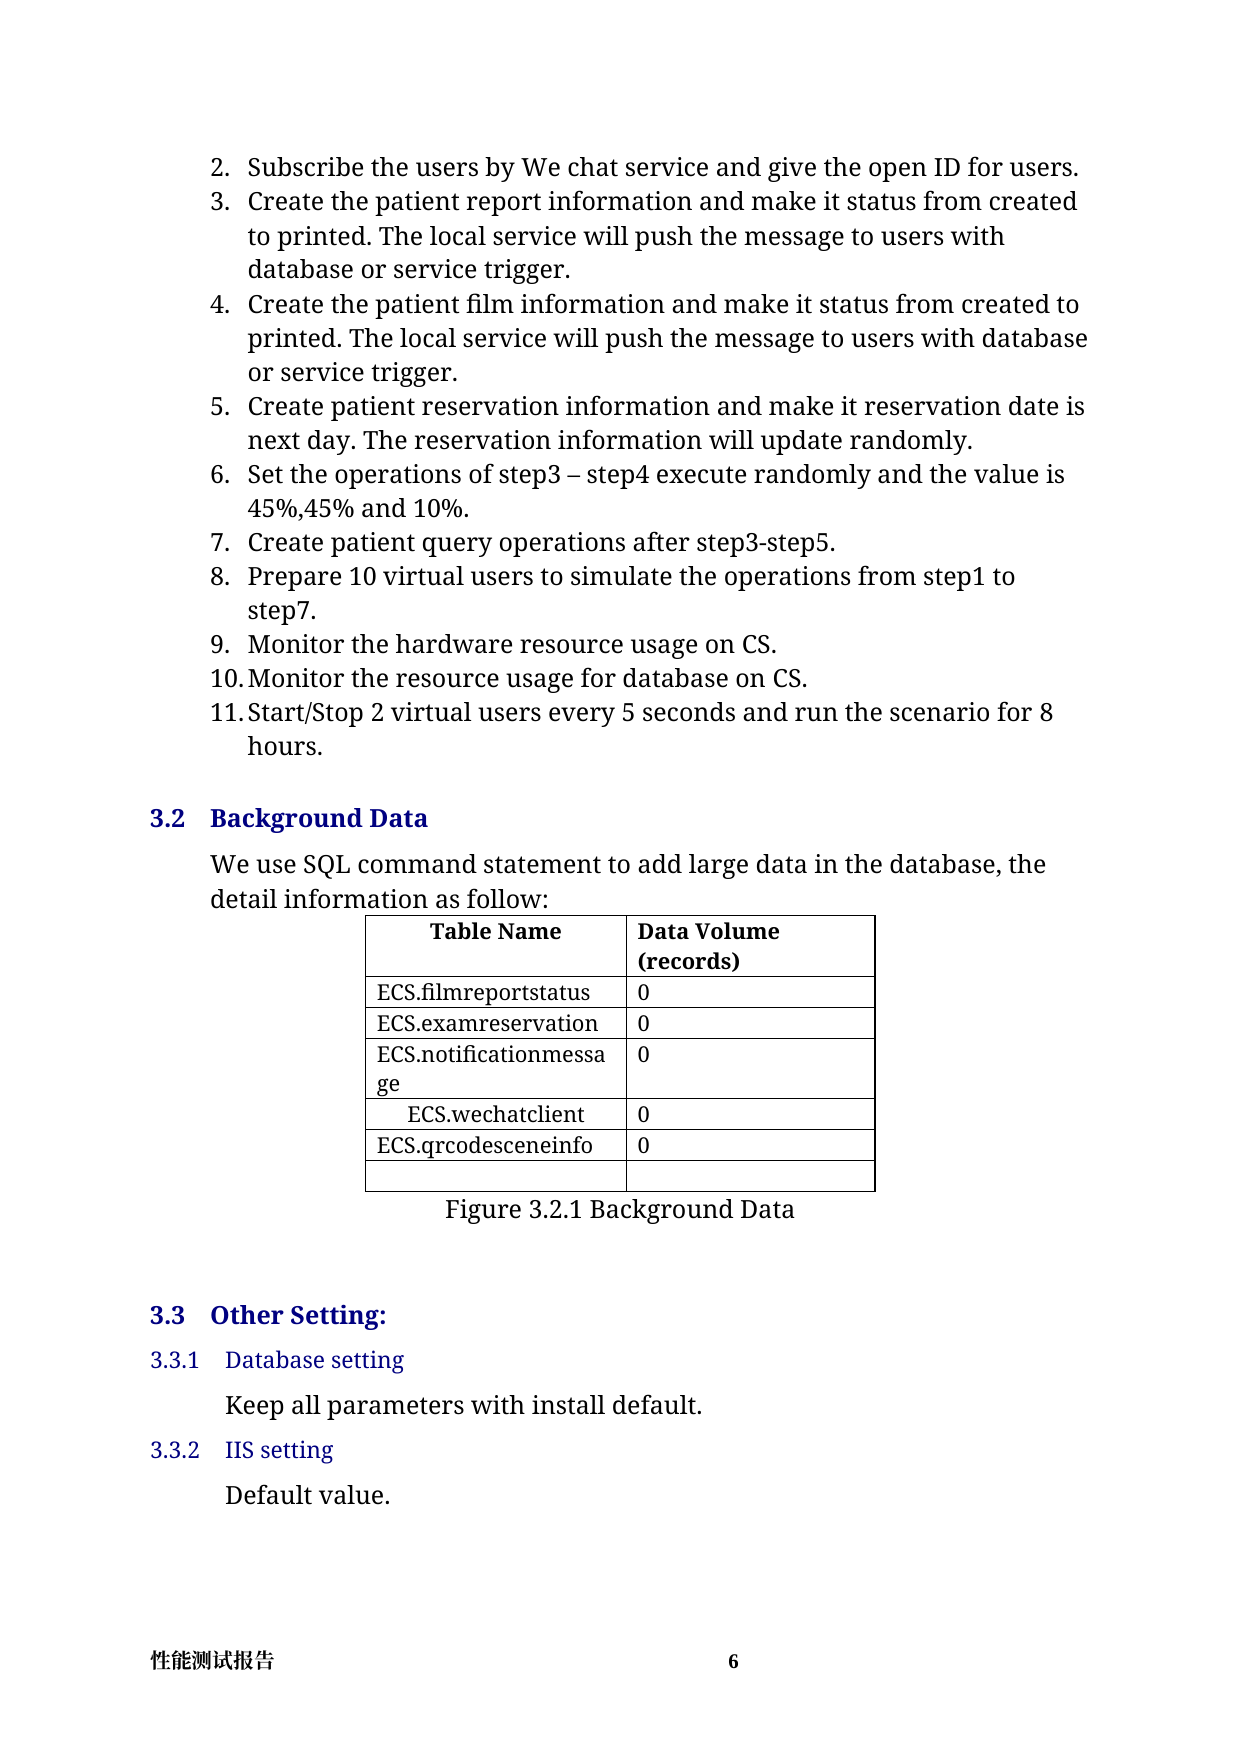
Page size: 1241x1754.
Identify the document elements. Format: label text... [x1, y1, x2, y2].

table_cell 0 [627, 977, 874, 1007]
text We use SQL command statement to add large data in the database, the detail information as follow: [210, 847, 1090, 915]
text Default value. [210, 1478, 1090, 1512]
table_header Table Name [366, 916, 626, 976]
text Keep all parameters with install default. [225, 1388, 1090, 1422]
table_cell ECS.notificationmessage [366, 1039, 626, 1098]
table_header Data Volume (records) [627, 916, 874, 976]
subtitle IIS setting [150, 1434, 1090, 1466]
table_cell ECS.examreservation [366, 1008, 626, 1038]
table_cell 0 [627, 1099, 874, 1129]
list Monitor the resource usage for database on CS. [210, 661, 1090, 695]
table_cell 0 [627, 1039, 874, 1098]
table_cell [627, 1161, 874, 1191]
list Subscribe the users by We chat service and give the open ID for users. [210, 150, 1090, 184]
list Prepare 10 virtual users to simulate the operations from step1 to step7. [210, 559, 1090, 627]
list Create the patient report information and make it status from created to printed. The local service will push the message to users with database or service trigger. [210, 184, 1090, 286]
list Monitor the hardware resource usage on CS. [210, 627, 1090, 661]
list Create the patient film information and make it status from created to printed. The local service will push the message to users with database or service trigger. [210, 286, 1090, 388]
table_cell ECS.wechatclient [366, 1099, 626, 1129]
text Figure 3.2.1 Background Data [150, 1192, 1090, 1226]
list Set the operations of step3 – step4 execute randomly and the value is 45%,45% and 10%. [210, 457, 1090, 525]
table_cell ECS.filmreportstatus [366, 977, 626, 1007]
subtitle Background Data [150, 801, 1090, 835]
table_cell [366, 1161, 626, 1191]
list Create patient query operations after step3-step5. [210, 525, 1090, 559]
table_cell ECS.qrcodesceneinfo [366, 1130, 626, 1160]
subtitle Database setting [150, 1344, 1090, 1375]
table_cell 0 [627, 1130, 874, 1160]
list Start/Stop 2 virtual users every 5 seconds and run the scenario for 8 hours. [210, 695, 1090, 763]
subtitle Other Setting: [150, 1297, 1090, 1331]
table_cell 0 [627, 1008, 874, 1038]
list Create patient reservation information and make it reservation date is next day. The reservation information will update randomly. [210, 388, 1090, 457]
